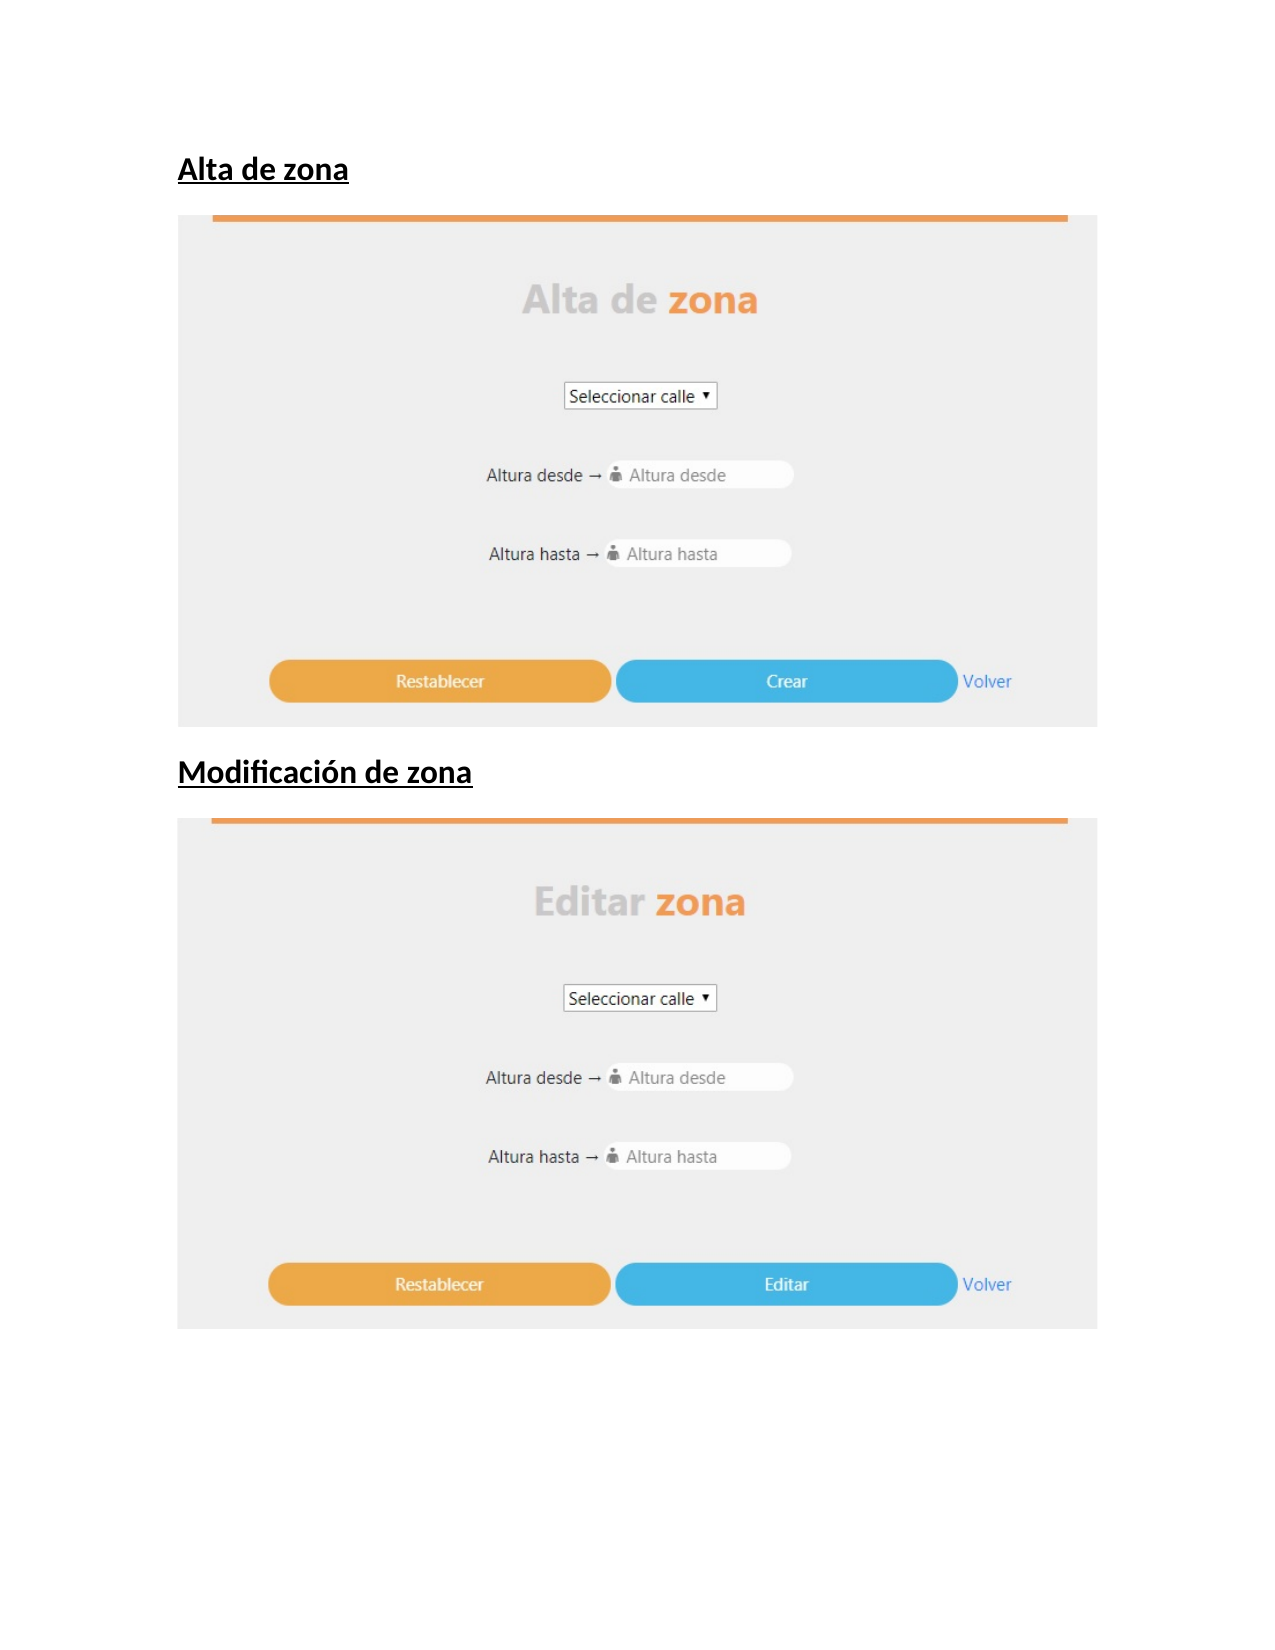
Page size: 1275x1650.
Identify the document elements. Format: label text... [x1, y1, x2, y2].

text Modificación de zona [177, 751, 1098, 792]
text Alta de zona [177, 148, 1098, 188]
picture [177, 215, 1098, 727]
picture [177, 818, 1098, 1329]
